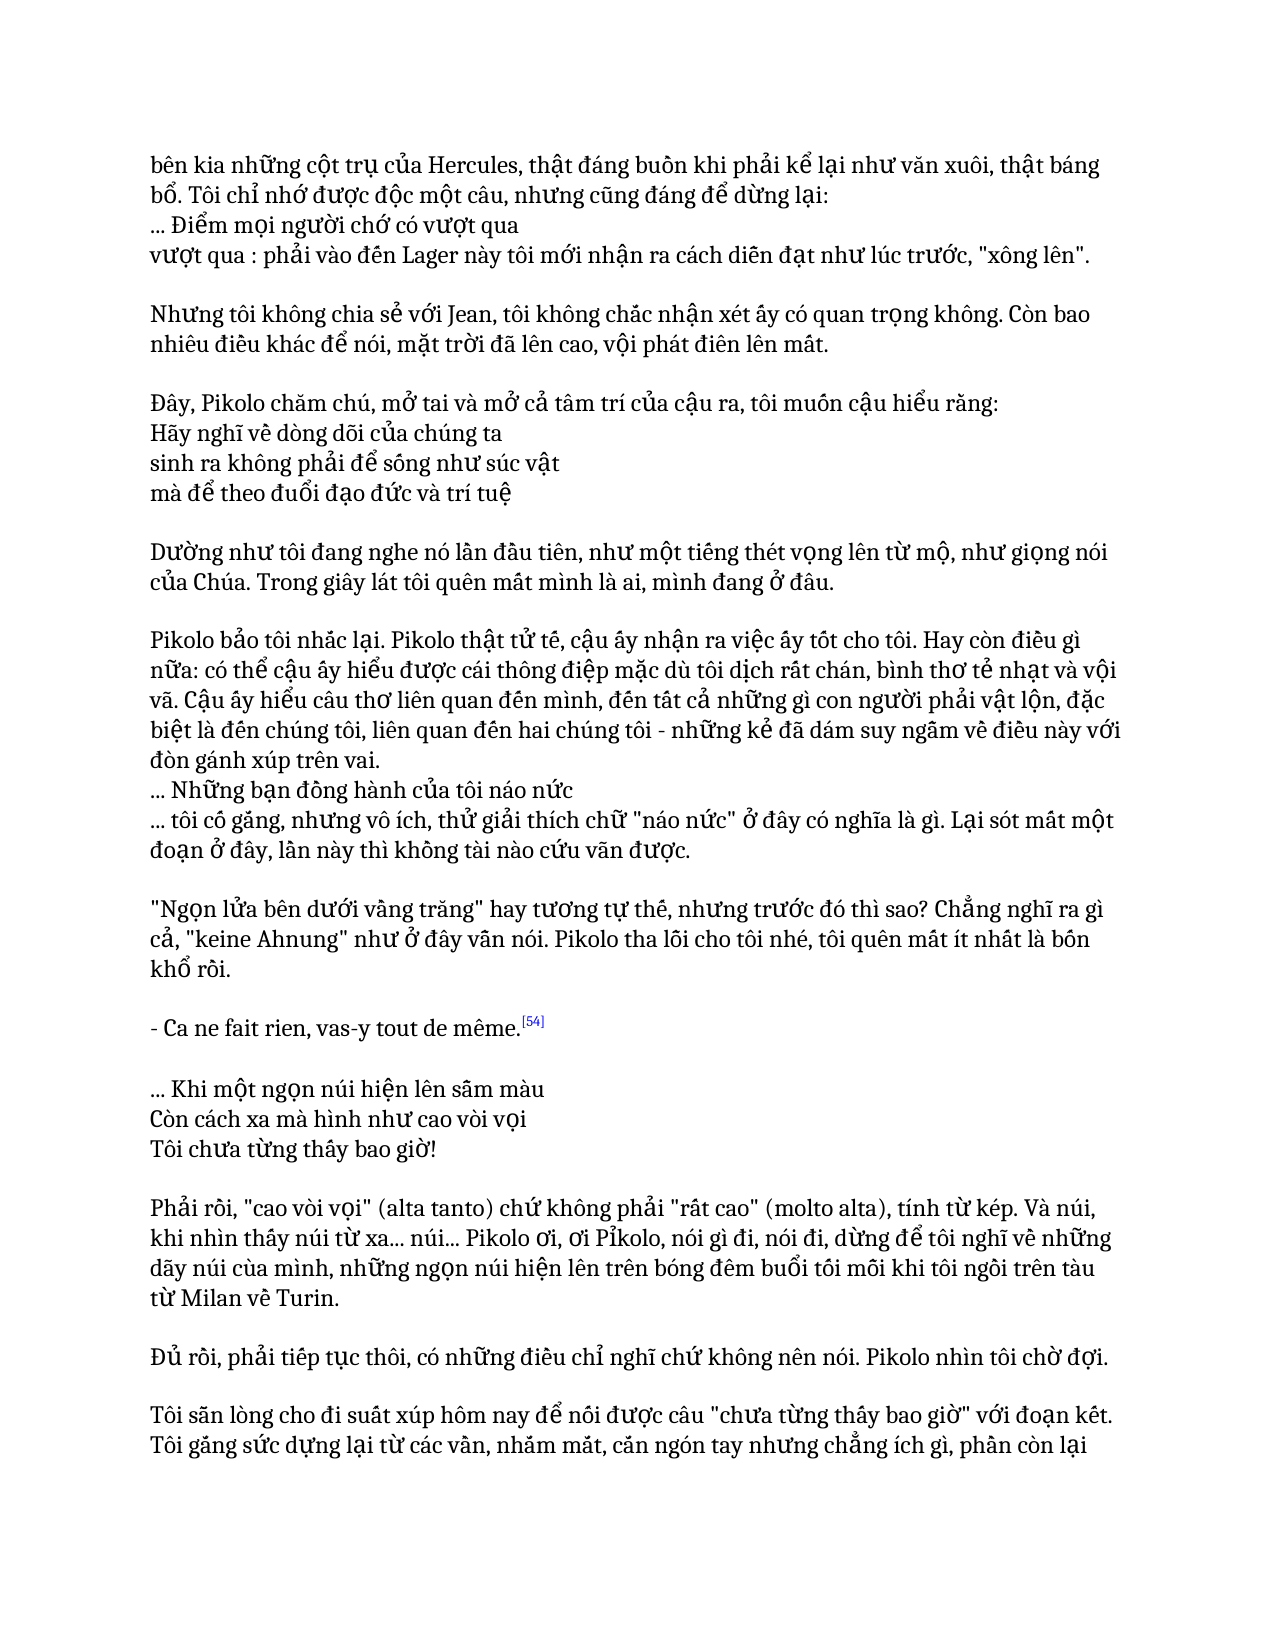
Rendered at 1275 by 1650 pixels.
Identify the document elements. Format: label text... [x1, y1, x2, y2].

text ... Khi một ngọn núi hiện lên sẫm màu [150, 1074, 1125, 1104]
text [150, 150, 1125, 210]
text Tôi chưa từng thấy bao giờ! [150, 1134, 1125, 1164]
text ... tôi cố gắng, nhưng vô ích, thử giải thích chữ "náo nức" ở đây có nghĩa là gì. Lại sót mất một đoạn ở đây, lần này thì khồng tài nào cứu vãn được. [150, 805, 1125, 865]
text mà để theo đuổi đạo đức và trí tuệ [150, 477, 1125, 507]
text - Ca ne fait rien, vas-y tout de même.[54] [150, 984, 1125, 1042]
text Pikolo bảo tôi nhắc lại. Pikolo thật tử tế, cậu ấy nhận ra việc ấy tốt cho tôi. Hay còn điều gì nữa: có thể cậu ấy hiểu được cái thông điệp mặc dù tôi dịch rất chán, bình thơ tẻ nhạt và vội vã. Cậu ấy hiểu câu thơ liên quan đến mình, đến tất cả những gì con người phải vật lộn, đặc biệt là đến chúng tôi, liên quan đến hai chúng tôi - những kẻ đã dám suy ngẫm về điều này với đòn gánh xúp trên vai. [150, 596, 1125, 775]
text ... Những bạn đồng hành của tôi náo nức [150, 775, 1125, 805]
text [150, 1371, 1125, 1460]
text Nhưng tôi không chia sẻ với Jean, tôi không chắc nhận xét ấy có quan trọng không. Còn bao nhiêu điều khác để nói, mặt trời đã lên cao, vội phát điên lên mất. [150, 270, 1125, 359]
text ... Điểm mọi người chớ có vượt qua [150, 210, 1125, 240]
text Đủ rồi, phải tiếp tục thôi, có những điều chỉ nghĩ chứ không nên nói. Pikolo nhìn tôi chờ đợi. [150, 1312, 1125, 1371]
text "Ngọn lửa bên dưới vầng trăng" hay tương tự thế, nhưng trước đó thì sao? Chẳng nghĩ ra gì cả, "keine Ahnung" như ở đây vẫn nói. Pikolo tha lỗi cho tôi nhé, tôi quên mất ít nhất là bốn khổ rồi. [150, 865, 1125, 984]
text Đây, Pikolo chăm chú, mở tai và mở cả tâm trí của cậu ra, tôi muốn cậu hiểu rằng: [150, 359, 1125, 417]
text vượt qua : phải vào đến Lager này tôi mới nhận ra cách diễn đạt như lúc trước, "xông lên". [150, 240, 1125, 270]
text Dường như tôi đang nghe nó lần đầu tiên, như một tiếng thét vọng lên từ mộ, như giọng nói của Chúa. Trong giây lát tôi quên mất mình là ai, mình đang ở đâu. [150, 507, 1125, 596]
text Còn cách xa mà hình như cao vòi vọi [150, 1104, 1125, 1134]
text sinh ra không phải để sống như súc vật [150, 447, 1125, 477]
text Hãy nghĩ về dòng dõi của chúng ta [150, 417, 1125, 447]
text Phải rồi, "cao vòi vọi" (alta tanto) chứ không phải "rất cao" (molto alta), tính từ kép. Và núi, khi nhìn thấy núi từ xa... núi... Pikolo ơi, ơi Pỉkolo, nói gì đi, nói đi, dừng để tôi nghĩ về những dãy núi cùa mình, những ngọn núi hiện lên trên bóng đêm buổi tối mỗi khi tôi ngồi trên tàu từ Milan về Turin. [150, 1164, 1125, 1312]
